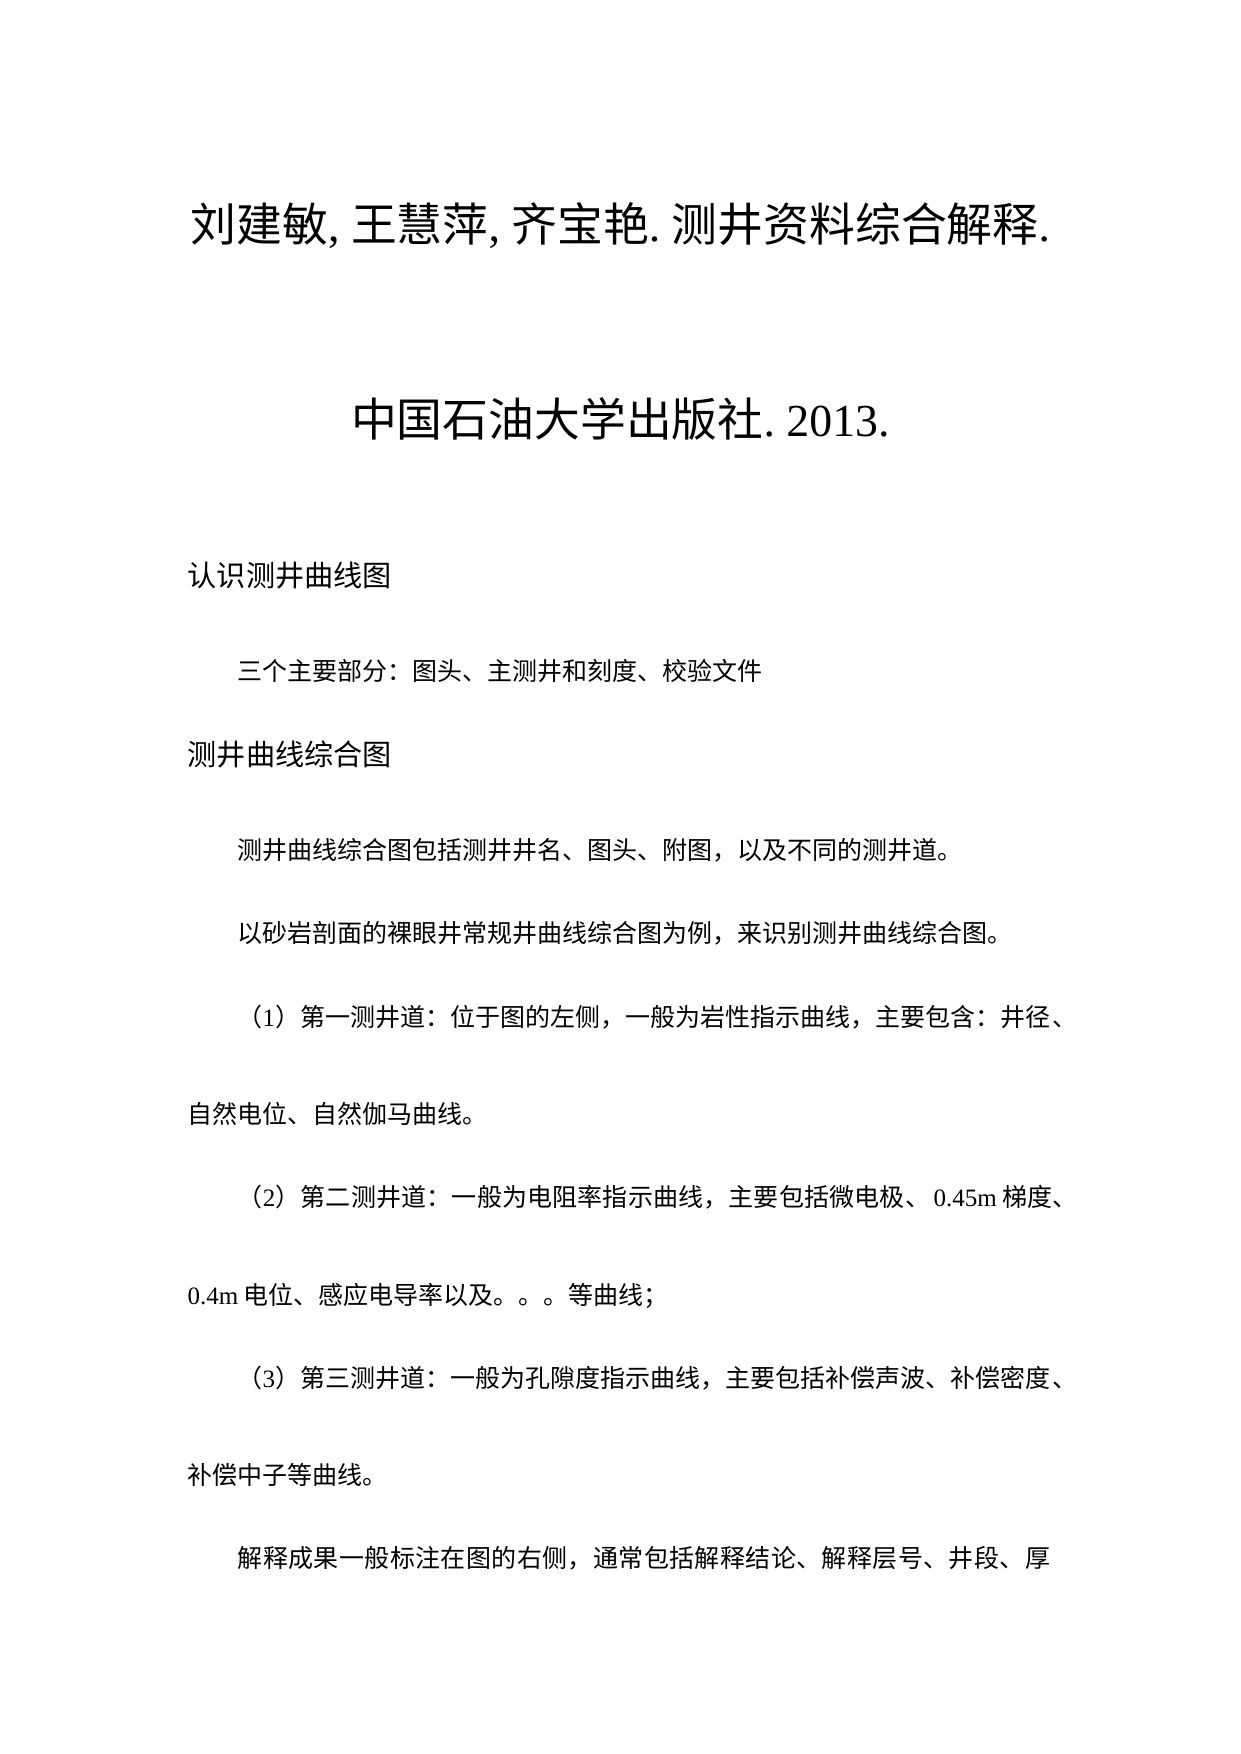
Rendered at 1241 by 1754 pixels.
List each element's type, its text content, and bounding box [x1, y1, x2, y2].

subtitle 认识测井曲线图 [187, 542, 1053, 607]
text 三个主要部分：图头、主测井和刻度、校验文件 [187, 637, 1053, 702]
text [187, 1524, 1053, 1589]
text 测井曲线综合图包括测井井名、图头、附图，以及不同的测井道。 [187, 816, 1053, 881]
subtitle 测井曲线综合图 [187, 721, 1053, 786]
text （1）第一测井道：位于图的左侧，一般为岩性指示曲线，主要包含：井径、自然电位、自然伽马曲线。 [187, 983, 1053, 1145]
text （2）第二测井道：一般为电阻率指示曲线，主要包括微电极、0.45m梯度、0.4m电位、感应电导率以及。。。等曲线； [187, 1163, 1053, 1326]
text （3）第三测井道：一般为孔隙度指示曲线，主要包括补偿声波、补偿密度、补偿中子等曲线。 [187, 1344, 1053, 1506]
subtitle 刘建敏, 王慧萍, 齐宝艳. 测井资料综合解释. 中国石油大学出版社. 2013. [187, 172, 1053, 465]
text 以砂岩剖面的裸眼井常规井曲线综合图为例，来识别测井曲线综合图。 [187, 899, 1053, 964]
